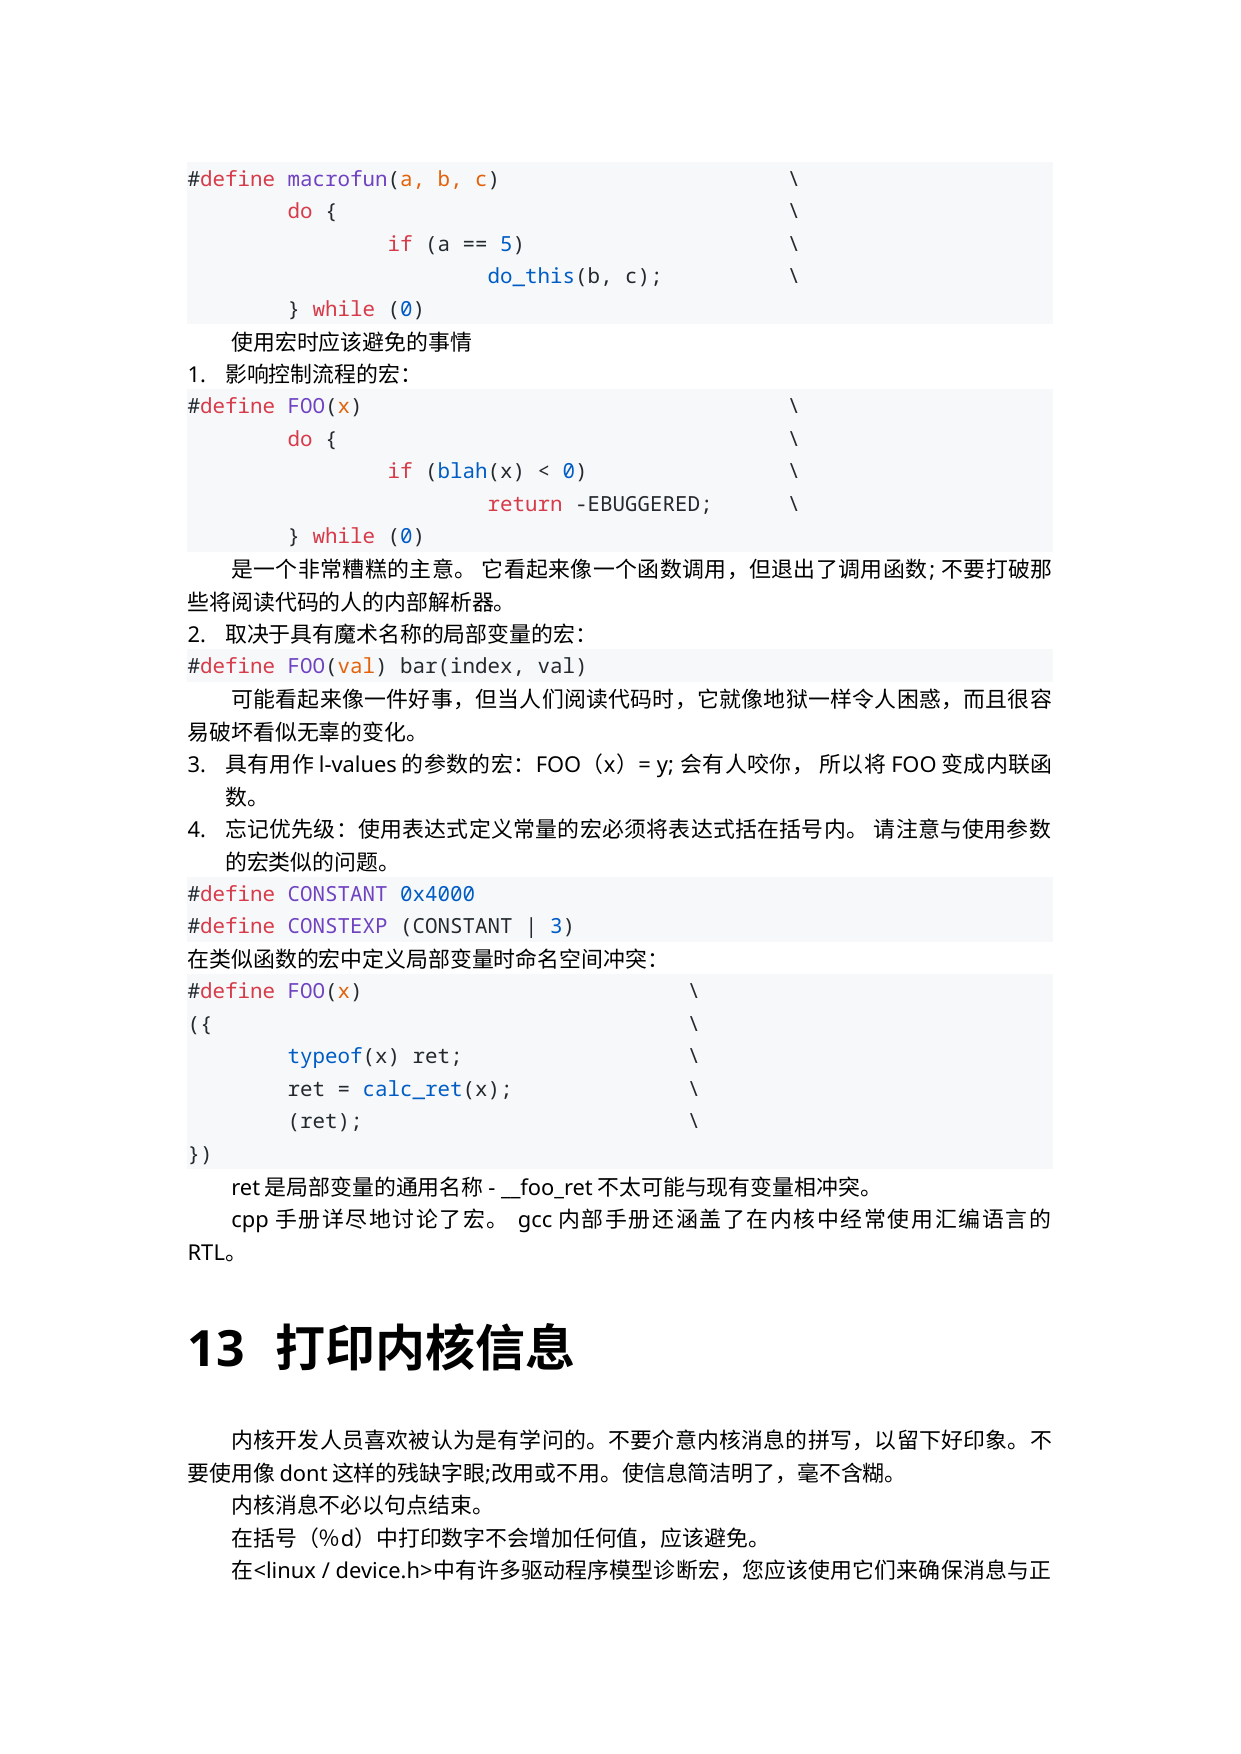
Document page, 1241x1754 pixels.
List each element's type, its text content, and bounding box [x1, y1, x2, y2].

text #define macrofun(a, b, c) \ [187, 162, 1053, 194]
text do { \ [187, 194, 1053, 227]
list 具有用作l-values的参数的宏：FOO（x）= y; 会有人咬你， 所以将FOO变成内联函数。 [187, 747, 1053, 812]
text #define FOO(x) \ [187, 974, 1053, 1007]
text 是一个非常糟糕的主意。 它看起来像一个函数调用，但退出了调用函数; 不要打破那些将阅读代码的人的内部解析器。 [187, 552, 1053, 617]
text 在类似函数的宏中定义局部变量时命名空间冲突： [187, 942, 1053, 974]
list 影响控制流程的宏： [187, 357, 1053, 389]
text #define FOO(val) bar(index, val) [187, 649, 1053, 682]
text return -EBUGGERED; \ [187, 487, 1053, 519]
list 忘记优先级：使用表达式定义常量的宏必须将表达式括在括号内。 请注意与使用参数的宏类似的问题。 [187, 812, 1053, 877]
text ({ \ [187, 1007, 1053, 1039]
text 内核消息不必以句点结束。 [187, 1488, 1053, 1520]
text #define FOO(x) \ [187, 389, 1053, 422]
text typeof(x) ret; \ [187, 1039, 1053, 1072]
text 在括号（％d）中打印数字不会增加任何值，应该避免。 [187, 1520, 1053, 1553]
text }) [187, 1137, 1053, 1169]
text ret是局部变量的通用名称 - __foo_ret不太可能与现有变量相冲突。 [187, 1169, 1053, 1202]
text if (a == 5) \ [187, 227, 1053, 259]
text 内核开发人员喜欢被认为是有学问的。不要介意内核消息的拼写，以留下好印象。不要使用像dont这样的残缺字眼;改用或不用。使信息简洁明了，毫不含糊。 [187, 1423, 1053, 1488]
list 取决于具有魔术名称的局部变量的宏： [187, 617, 1053, 649]
text do_this(b, c); \ [187, 259, 1053, 292]
text ret = calc_ret(x); \ [187, 1072, 1053, 1104]
text (ret); \ [187, 1104, 1053, 1137]
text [187, 1553, 1053, 1585]
text #define CONSTANT 0x4000 [187, 877, 1053, 909]
text } while (0) [187, 519, 1053, 552]
text 使用宏时应该避免的事情 [187, 324, 1053, 357]
text cpp手册详尽地讨论了宏。 gcc内部手册还涵盖了在内核中经常使用汇编语言的RTL。 [187, 1202, 1053, 1267]
subtitle 打印内核信息 [187, 1296, 1053, 1394]
text do { \ [187, 422, 1053, 454]
text if (blah(x) < 0) \ [187, 454, 1053, 487]
text 可能看起来像一件好事，但当人们阅读代码时，它就像地狱一样令人困惑，而且很容易破坏看似无辜的变化。 [187, 682, 1053, 747]
text #define CONSTEXP (CONSTANT | 3) [187, 909, 1053, 942]
text } while (0) [187, 292, 1053, 324]
